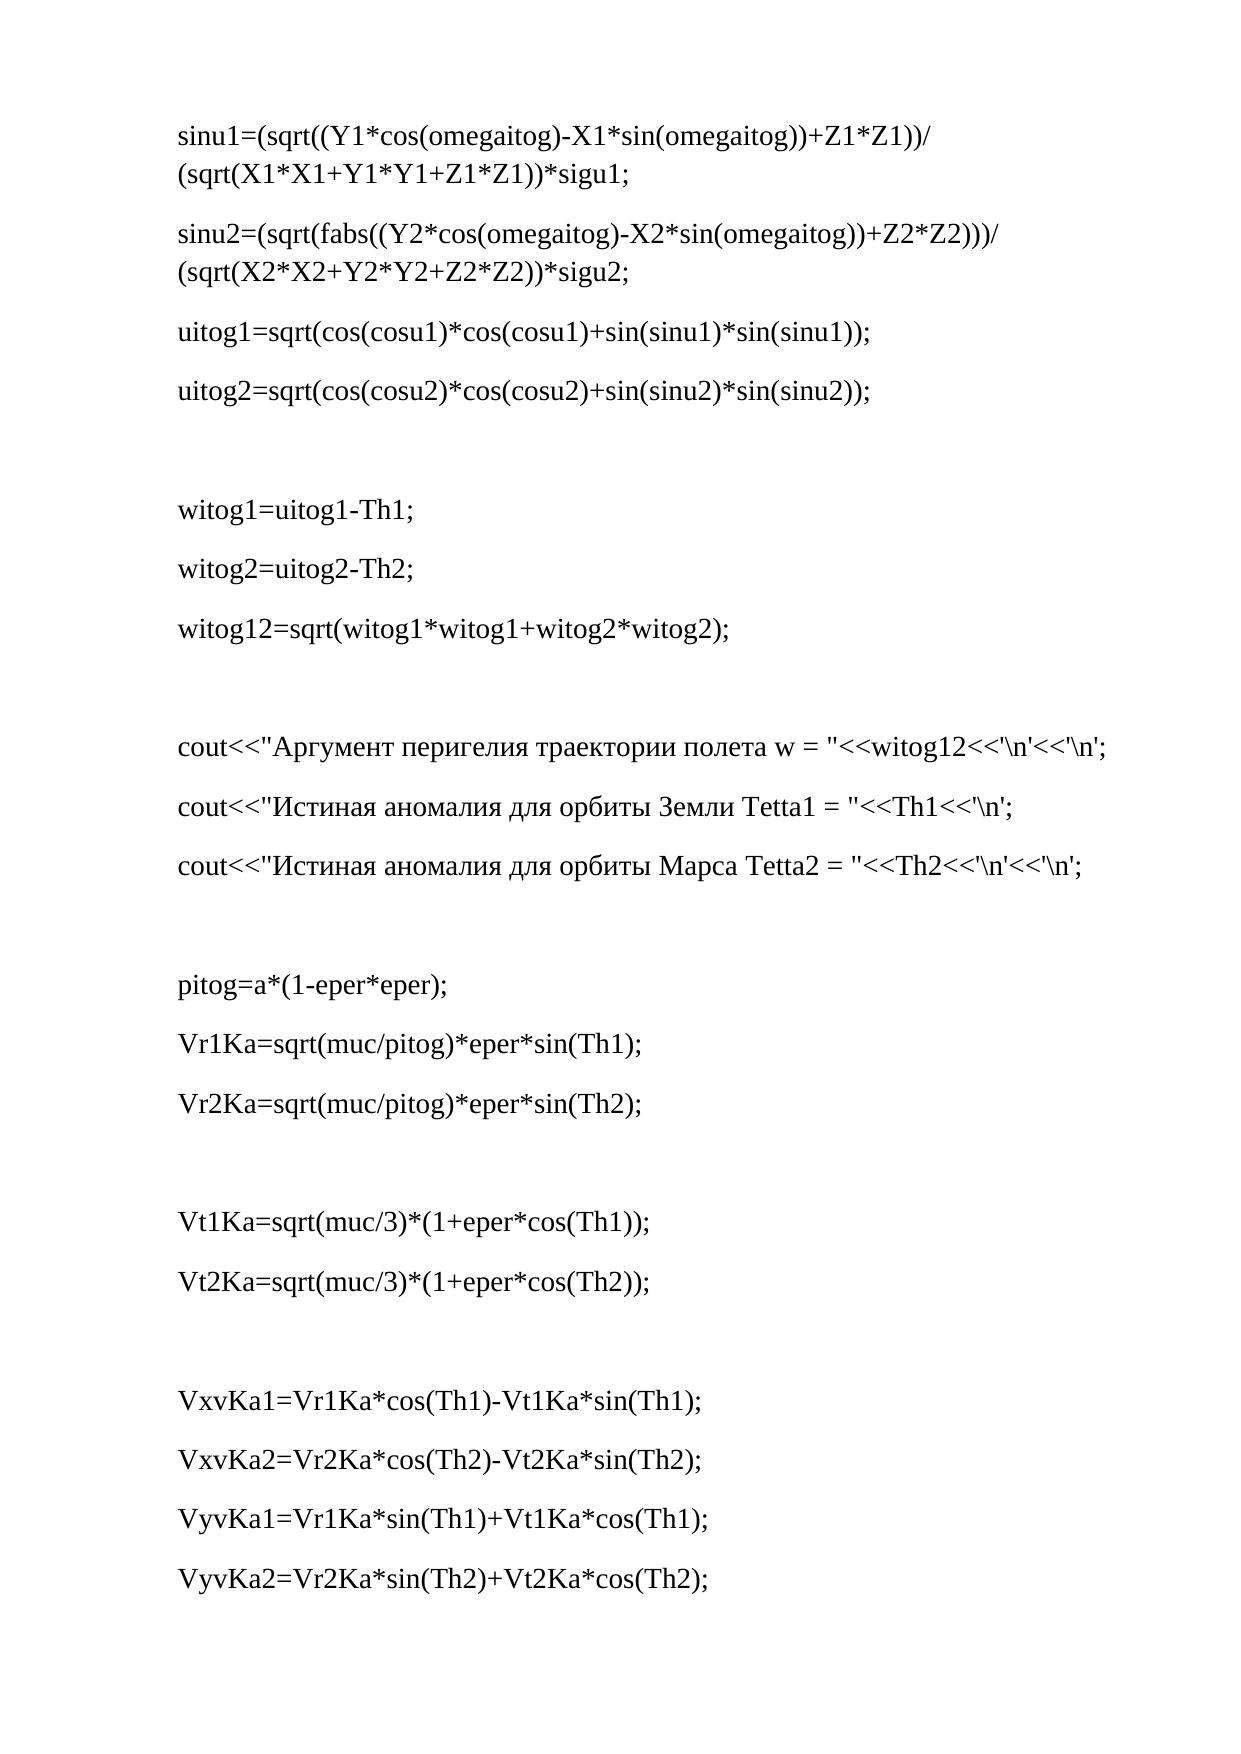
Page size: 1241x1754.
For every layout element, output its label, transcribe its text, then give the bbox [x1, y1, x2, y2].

text uitog2=sqrt(cos(cosu2)*cos(cosu2)+sin(sinu2)*sin(sinu2)); [177, 373, 1152, 407]
text witog2=uitog2-Th2; [177, 551, 1152, 585]
text VyvKa2=Vr2Ka*sin(Th2)+Vt2Ka*cos(Th2); [177, 1561, 1152, 1594]
text witog1=uitog1-Th1; [177, 492, 1152, 526]
text cout<<"Аргумент перигелия траектории полета w = "<<witog12<<'\n'<<'\n'; [177, 729, 1152, 763]
text VyvKa1=Vr1Ka*sin(Th1)+Vt1Ka*cos(Th1); [177, 1501, 1152, 1535]
text sinu1=(sqrt((Y1*cos(omegaitog)-X1*sin(omegaitog))+Z1*Z1))/(sqrt(X1*X1+Y1*Y1+Z1*Z1))*sigu1; [177, 118, 1152, 190]
text uitog1=sqrt(cos(cosu1)*cos(cosu1)+sin(sinu1)*sin(sinu1)); [177, 314, 1152, 347]
text cout<<"Истиная аномалия для орбиты Марса Tetta2 = "<<Th2<<'\n'<<'\n'; [177, 848, 1152, 882]
text VxvKa2=Vr2Ka*cos(Th2)-Vt2Ka*sin(Th2); [177, 1442, 1152, 1476]
text VxvKa1=Vr1Ka*cos(Th1)-Vt1Ka*sin(Th1); [177, 1383, 1152, 1416]
text witog12=sqrt(witog1*witog1+witog2*witog2); [177, 611, 1152, 644]
text Vt2Ka=sqrt(muc/3)*(1+eper*cos(Th2)); [177, 1264, 1152, 1297]
text pitog=a*(1-eper*eper); [177, 967, 1152, 1001]
text Vr2Ka=sqrt(muc/pitog)*eper*sin(Th2); [177, 1086, 1152, 1119]
text cout<<"Истиная аномалия для орбиты Земли Tetta1 = "<<Th1<<'\n'; [177, 789, 1152, 822]
text Vt1Ka=sqrt(muc/3)*(1+eper*cos(Th1)); [177, 1204, 1152, 1238]
text Vr1Ka=sqrt(muc/pitog)*eper*sin(Th1); [177, 1026, 1152, 1060]
text sinu2=(sqrt(fabs((Y2*cos(omegaitog)-X2*sin(omegaitog))+Z2*Z2)))/(sqrt(X2*X2+Y2*Y2+Z2*Z2))*sigu2; [177, 216, 1152, 288]
